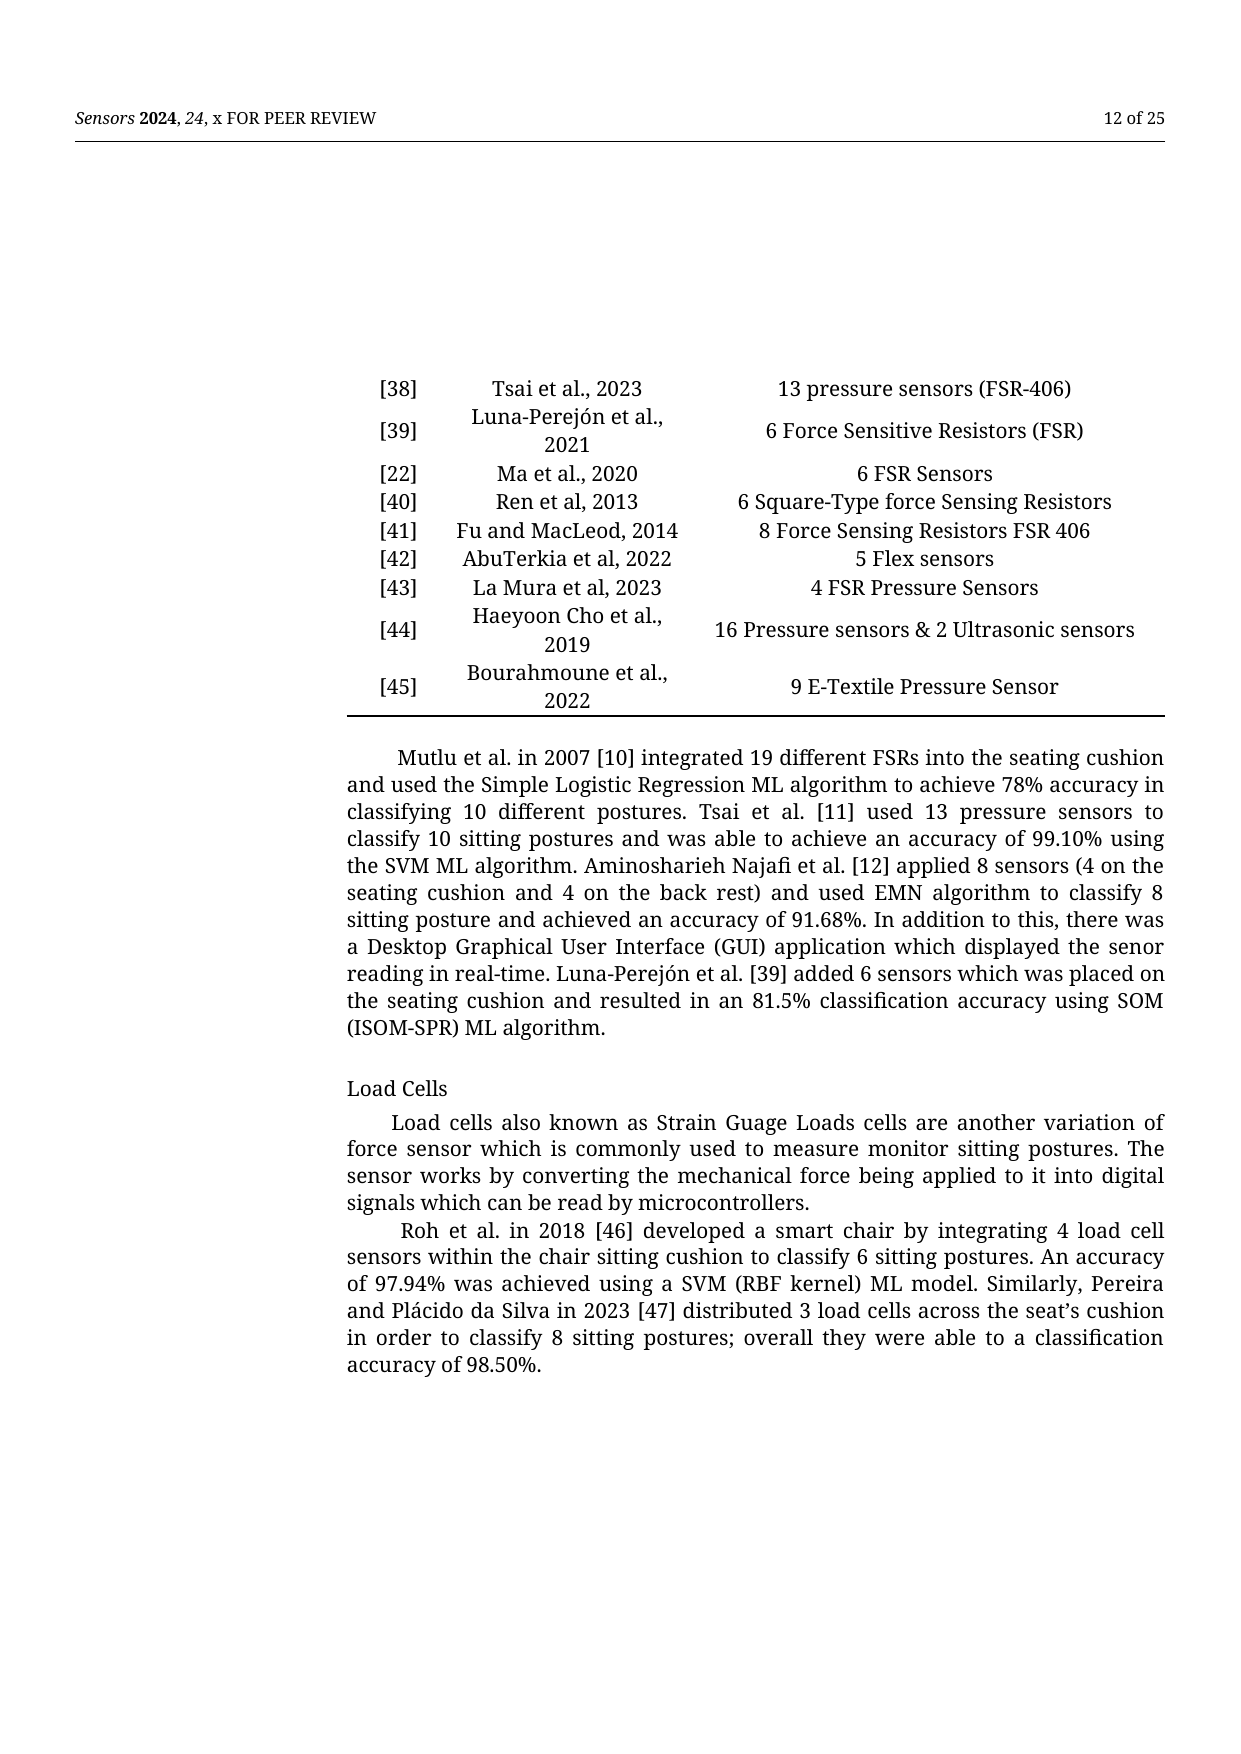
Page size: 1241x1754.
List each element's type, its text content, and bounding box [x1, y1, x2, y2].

table_cell 5 Flex sensors [684, 544, 1165, 573]
table_cell Ma et al., 2020 [450, 459, 684, 487]
table_cell 9 E-Textile Pressure Sensor [684, 658, 1165, 715]
table_cell 4 FSR Pressure Sensors [684, 573, 1165, 601]
table_cell Ren et al, 2013 [450, 488, 684, 516]
table_cell 8 Force Sensing Resistors FSR 406 [684, 516, 1165, 544]
table_cell [38] [347, 374, 450, 402]
table_cell [40] [347, 488, 450, 516]
table_cell 6 Force Sensitive Resistors (FSR) [684, 402, 1165, 459]
table_cell 6 FSR Sensors [684, 459, 1165, 487]
table_cell [22] [347, 459, 450, 487]
table_cell Bourahmoune et al., 2022 [450, 658, 684, 715]
table_cell La Mura et al, 2023 [450, 573, 684, 601]
subtitle Load Cells [347, 1075, 1165, 1102]
table_cell [42] [347, 544, 450, 573]
table_cell Tsai et al., 2023 [450, 374, 684, 402]
table_cell Fu and MacLeod, 2014 [450, 516, 684, 544]
table_cell Haeyoon Cho et al., 2019 [450, 601, 684, 658]
table_cell [39] [347, 402, 450, 459]
text Load cells also known as Strain Guage Loads cells are another variation of force sensor which is commonly used to measure monitor sitting postures. The sensor works by converting the mechanical force being applied to it into digital signals which can be read by microcontrollers. [347, 1108, 1165, 1217]
table_cell [44] [347, 601, 450, 658]
table_cell [43] [347, 573, 450, 601]
table_cell 16 Pressure sensors & 2 Ultrasonic sensors [684, 601, 1165, 658]
table_cell 6 Square-Type force Sensing Resistors [684, 488, 1165, 516]
table_cell AbuTerkia et al, 2022 [450, 544, 684, 573]
text Mutlu et al. in 2007 [10] integrated 19 different FSRs into the seating cushion and used the Simple Logistic Regression ML algorithm to achieve 78% accuracy in classifying 10 different postures. Tsai et al. [11] used 13 pressure sensors to classify 10 sitting postures and was able to achieve an accuracy of 99.10% using the SVM ML algorithm. Aminosharieh Najafi et al. [12] applied 8 sensors (4 on the seating cushion and 4 on the back rest) and used EMN algorithm to classify 8 sitting posture and achieved an accuracy of 91.68%. In addition to this, there was a Desktop Graphical User Interface (GUI) application which displayed the senor reading in real-time. Luna-Perejón et al. [39] added 6 sensors which was placed on the seating cushion and resulted in an 81.5% classification accuracy using SOM (ISOM-SPR) ML algorithm. [347, 744, 1165, 1042]
table_cell Luna-Perejón et al., 2021 [450, 402, 684, 459]
table_cell 13 pressure sensors (FSR-406) [684, 374, 1165, 402]
text Roh et al. in 2018 [46] developed a smart chair by integrating 4 load cell sensors within the chair sitting cushion to classify 6 sitting postures. An accuracy of 97.94% was achieved using a SVM (RBF kernel) ML model. Similarly, Pereira and Plácido da Silva in 2023 [47] distributed 3 load cells across the seat’s cushion in order to classify 8 sitting postures; overall they were able to a classification accuracy of 98.50%. [347, 1217, 1165, 1379]
table_cell [41] [347, 516, 450, 544]
table_cell [45] [347, 658, 450, 715]
